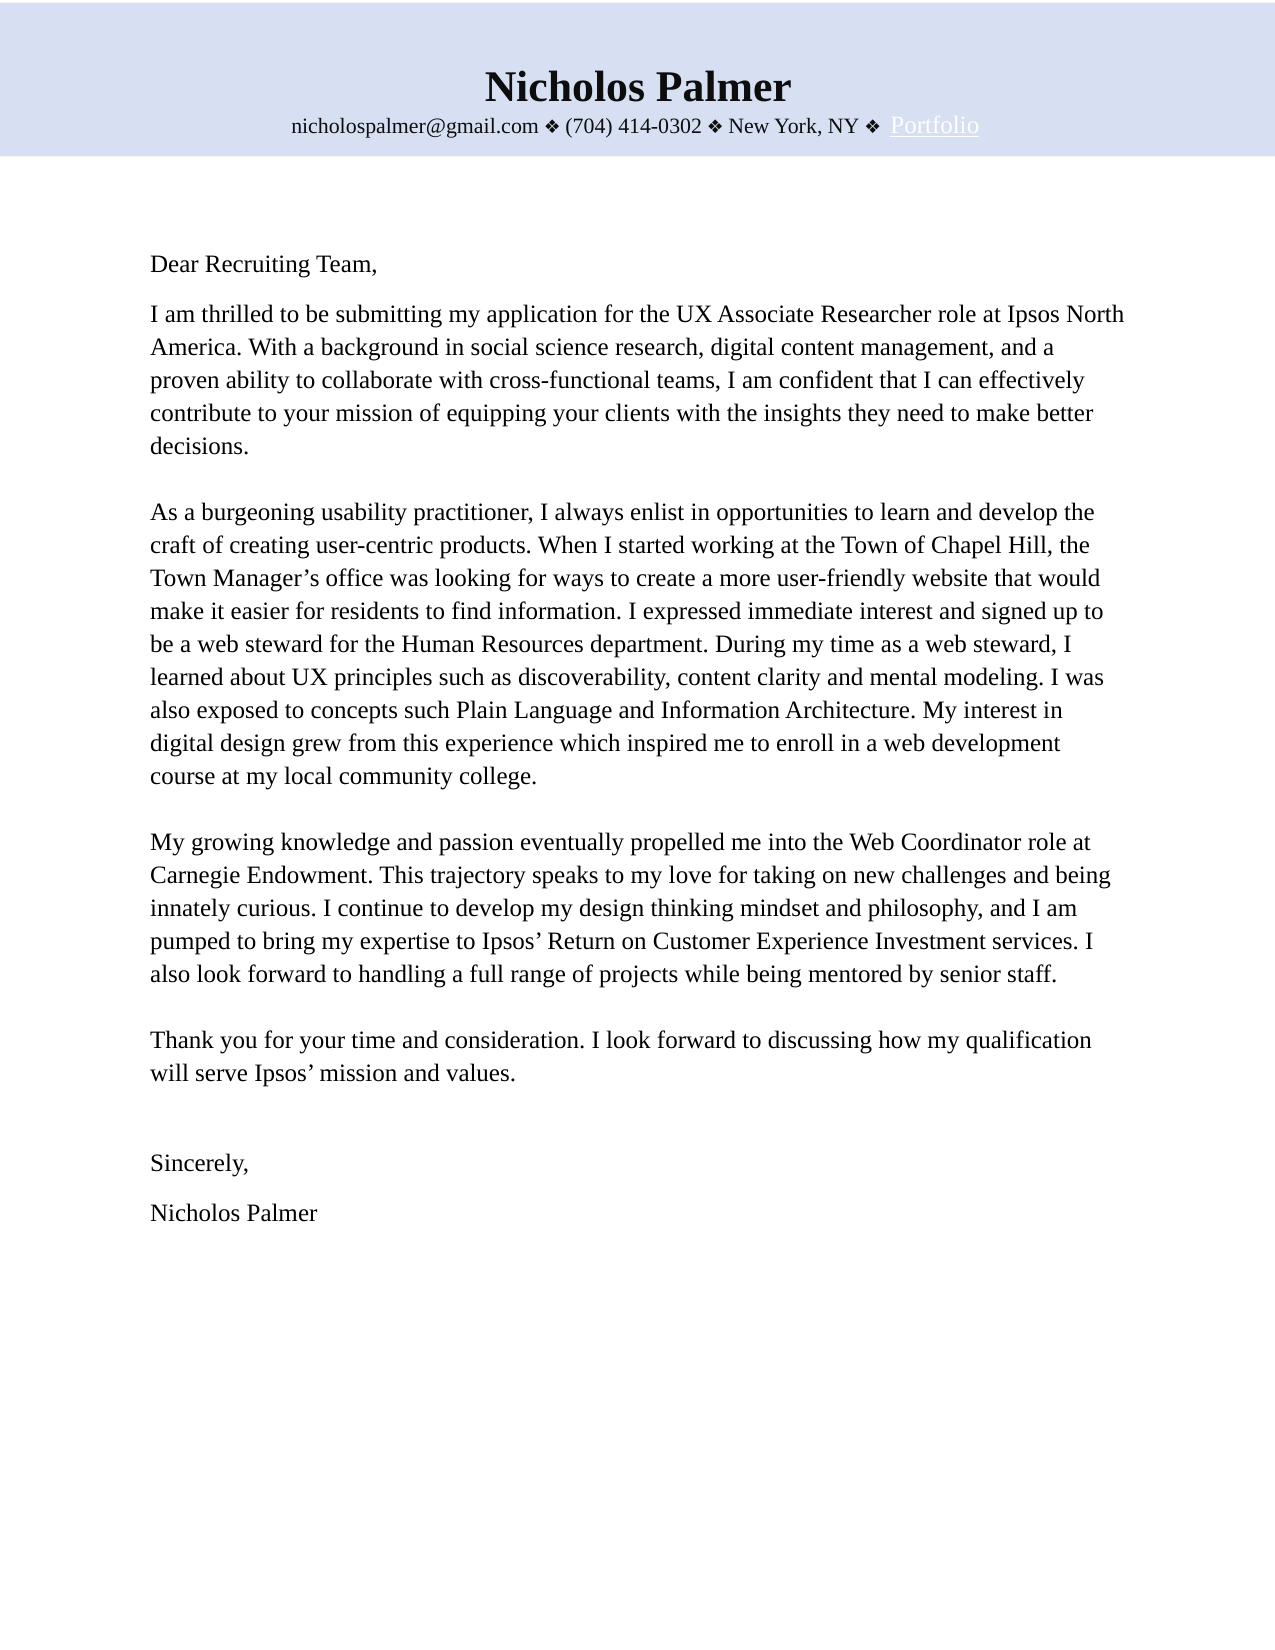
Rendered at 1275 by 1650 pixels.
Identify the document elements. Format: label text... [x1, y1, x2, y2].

text Dear Recruiting Team, [150, 249, 1125, 278]
text I am thrilled to be submitting my application for the UX Associate Researcher role at Ipsos North America. With a background in social science research, digital content management, and a proven ability to collaborate with cross-functional teams, I am confident that I can effectively contribute to your mission of equipping your clients with the insights they need to make better decisions. As a burgeoning usability practitioner, I always enlist in opportunities to learn and develop the craft of creating user-centric products. When I started working at the Town of Chapel Hill, the Town Manager’s office was looking for ways to create a more user-friendly website that would make it easier for residents to find information. I expressed immediate interest and signed up to be a web steward for the Human Resources department. During my time as a web steward, I learned about UX principles such as discoverability, content clarity and mental modeling. I was also exposed to concepts such Plain Language and Information Architecture. My interest in digital design grew from this experience which inspired me to enroll in a web development course at my local community college. My growing knowledge and passion eventually propelled me into the Web Coordinator role at Carnegie Endowment. This trajectory speaks to my love for taking on new challenges and being innately curious. I continue to develop my design thinking mindset and philosophy, and I am pumped to bring my expertise to Ipsos’ Return on Customer Experience Investment services. I also look forward to handling a full range of projects while being mentored by senior staff. Thank you for your time and consideration. I look forward to discussing how my qualification will serve Ipsos’ mission and values. [150, 299, 1125, 1126]
text Nicholos Palmer [150, 1198, 1125, 1422]
text Sincerely, [150, 1148, 1125, 1177]
